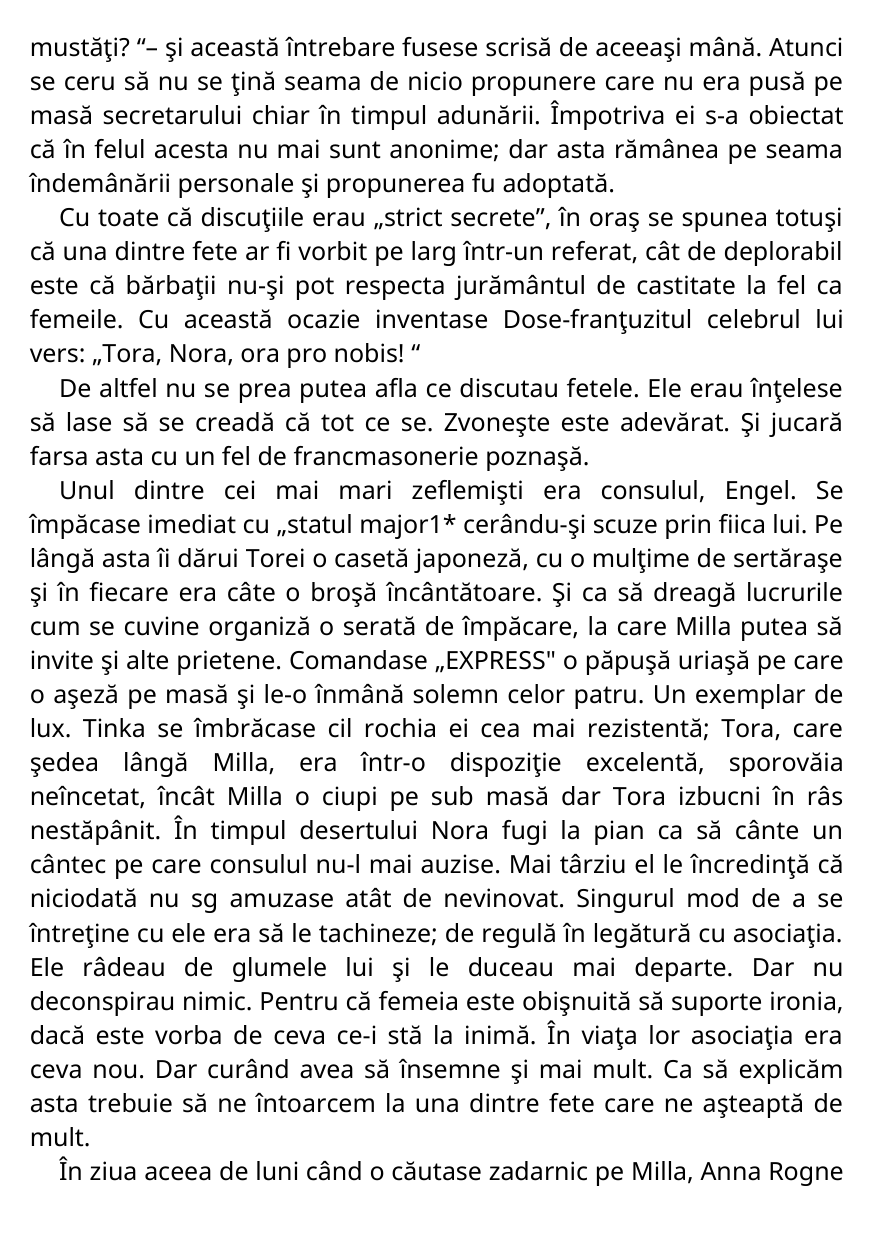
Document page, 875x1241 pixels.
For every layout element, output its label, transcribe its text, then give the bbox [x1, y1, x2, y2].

text Cu toate că discuţiile erau „strict secrete”, în oraş se spunea totuşi că una dintre fete ar fi vorbit pe larg într-un referat, cât de deplorabil este că bărbaţii nu-şi pot respecta jurământul de castitate la fel ca femeile. Cu această ocazie inventase Dose-franţuzitul celebrul lui vers: „Tora, Nora, ora pro nobis! “ [29, 200, 844, 370]
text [29, 29, 844, 200]
text Unul dintre cei mai mari zeflemişti era consulul, Engel. Se împăcase imediat cu „statul major1* cerându-şi scuze prin fiica lui. Pe lângă asta îi dărui Torei o casetă japoneză, cu o mulţime de sertăraşe şi în fiecare era câte o broşă încântătoare. Şi ca să dreagă lucrurile cum se cuvine organiză o serată de împăcare, la care Milla putea să invite şi alte prietene. Comandase „EXPRESS" o păpuşă uriaşă pe care o aşeză pe masă şi le-o înmână solemn celor patru. Un exemplar de lux. Tinka se îmbrăcase cil rochia ei cea mai rezistentă; Tora, care şedea lângă Milla, era într-o dispoziţie excelentă, sporovăia neîncetat, încât Milla o ciupi pe sub masă dar Tora izbucni în râs nestăpânit. În timpul desertului Nora fugi la pian ca să cânte un cântec pe care consulul nu-l mai auzise. Mai târziu el le încredinţă că niciodată nu sg amuzase atât de nevinovat. Singurul mod de a se întreţine cu ele era să le tachineze; de regulă în legătură cu asociaţia. Ele râdeau de glumele lui şi le duceau mai departe. Dar nu deconspirau nimic. Pentru că femeia este obişnuită să suporte ironia, dacă este vorba de ceva ce-i stă la inimă. În viaţa lor asociaţia era ceva nou. Dar curând avea să însemne şi mai mult. Ca să explicăm asta trebuie să ne întoarcem la una dintre fete care ne aşteaptă de mult. [29, 472, 844, 1154]
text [29, 1154, 844, 1188]
text De altfel nu se prea putea afla ce discutau fetele. Ele erau înţelese să lase să se creadă că tot ce se. Zvoneşte este adevărat. Şi jucară farsa asta cu un fel de francmasonerie poznaşă. [29, 370, 844, 472]
